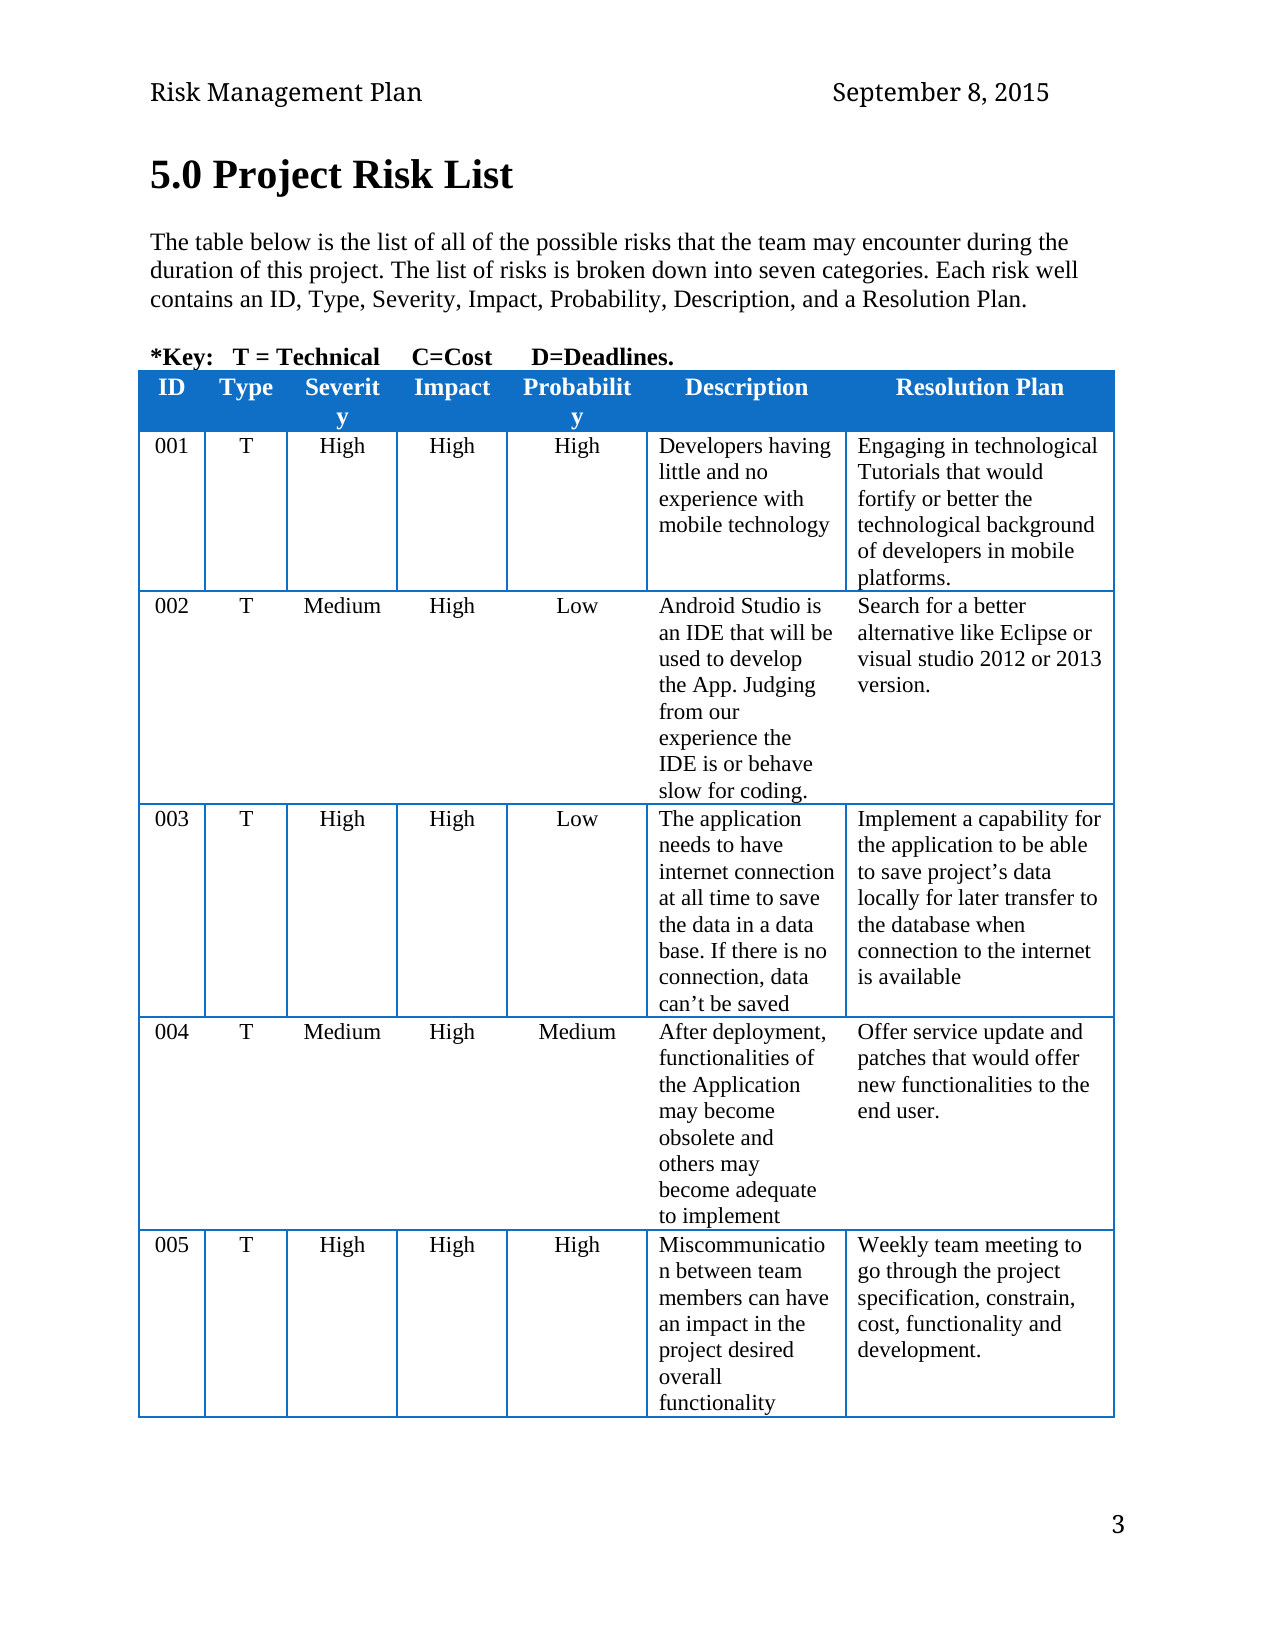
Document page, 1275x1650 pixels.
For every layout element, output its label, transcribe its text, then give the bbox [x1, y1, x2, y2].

table_cell Medium [287, 1018, 397, 1229]
table_cell T [205, 1018, 287, 1229]
table_cell High [397, 1018, 507, 1229]
table_cell 004 [140, 1018, 205, 1229]
table_cell Medium [287, 592, 397, 803]
table_cell Implement a capability for the application to be able to save project’s data locally for later transfer to the database when connection to the internet is available [847, 805, 1113, 1016]
table_header Type [205, 373, 287, 430]
table_header Resolution Plan [846, 373, 1113, 430]
table_cell Offer service update and patches that would offer new functionalities to the end user. [846, 1018, 1113, 1229]
table_cell Low [508, 805, 646, 1016]
table_cell High [398, 432, 506, 590]
table_cell Developers having little and no experience with mobile technology [648, 432, 845, 590]
text 5.0 Project Risk List [150, 150, 1125, 198]
text *Key: T = Technical C=Cost D=Deadlines. [150, 342, 1125, 370]
table_cell High [508, 1231, 646, 1416]
text The table below is the list of all of the possible risks that the team may encounter during the duration of this project. The list of risks is broken down into seven categories. Each risk well contains an ID, Type, Severity, Impact, Probability, Description, and a Resolution Plan. [150, 227, 1125, 313]
table_cell High [288, 432, 396, 590]
table_cell 005 [140, 1231, 204, 1416]
table_cell Android Studio is an IDE that will be used to develop the App. Judging from our experience the IDE is or behave slow for coding. [647, 592, 846, 803]
table_cell High [288, 1231, 396, 1416]
table_header Description [647, 373, 846, 430]
table_cell 001 [140, 432, 204, 590]
table_cell T [206, 432, 286, 590]
table_cell 002 [140, 592, 205, 803]
table_header ID [140, 373, 205, 430]
table_cell High [288, 805, 396, 1016]
table_cell Miscommunication between team members can have an impact in the project desired overall functionality [648, 1231, 845, 1416]
table_cell T [206, 805, 286, 1016]
table_cell High [508, 432, 646, 590]
table_header Impact [397, 373, 507, 430]
table_cell Medium [507, 1018, 647, 1229]
table_header Probability [507, 373, 647, 430]
table_cell High [398, 805, 506, 1016]
table_cell Low [507, 592, 647, 803]
table_cell Engaging in technological Tutorials that would fortify or better the technological background of developers in mobile platforms. [847, 432, 1113, 590]
table_cell Search for a better alternative like Eclipse or visual studio 2012 or 2013 version. [846, 592, 1113, 803]
table_cell The application needs to have internet connection at all time to save the data in a data base. If there is no connection, data can’t be saved [648, 805, 845, 1016]
table_cell After deployment, functionalities of the Application may become obsolete and others may become adequate to implement [647, 1018, 846, 1229]
table_cell High [398, 1231, 506, 1416]
table_cell Weekly team meeting to go through the project specification, constrain, cost, functionality and development. [847, 1231, 1113, 1416]
table_cell T [205, 592, 287, 803]
table_cell High [397, 592, 507, 803]
table_cell T [206, 1231, 286, 1416]
table_cell 003 [140, 805, 204, 1016]
table_header Severity [287, 373, 397, 430]
